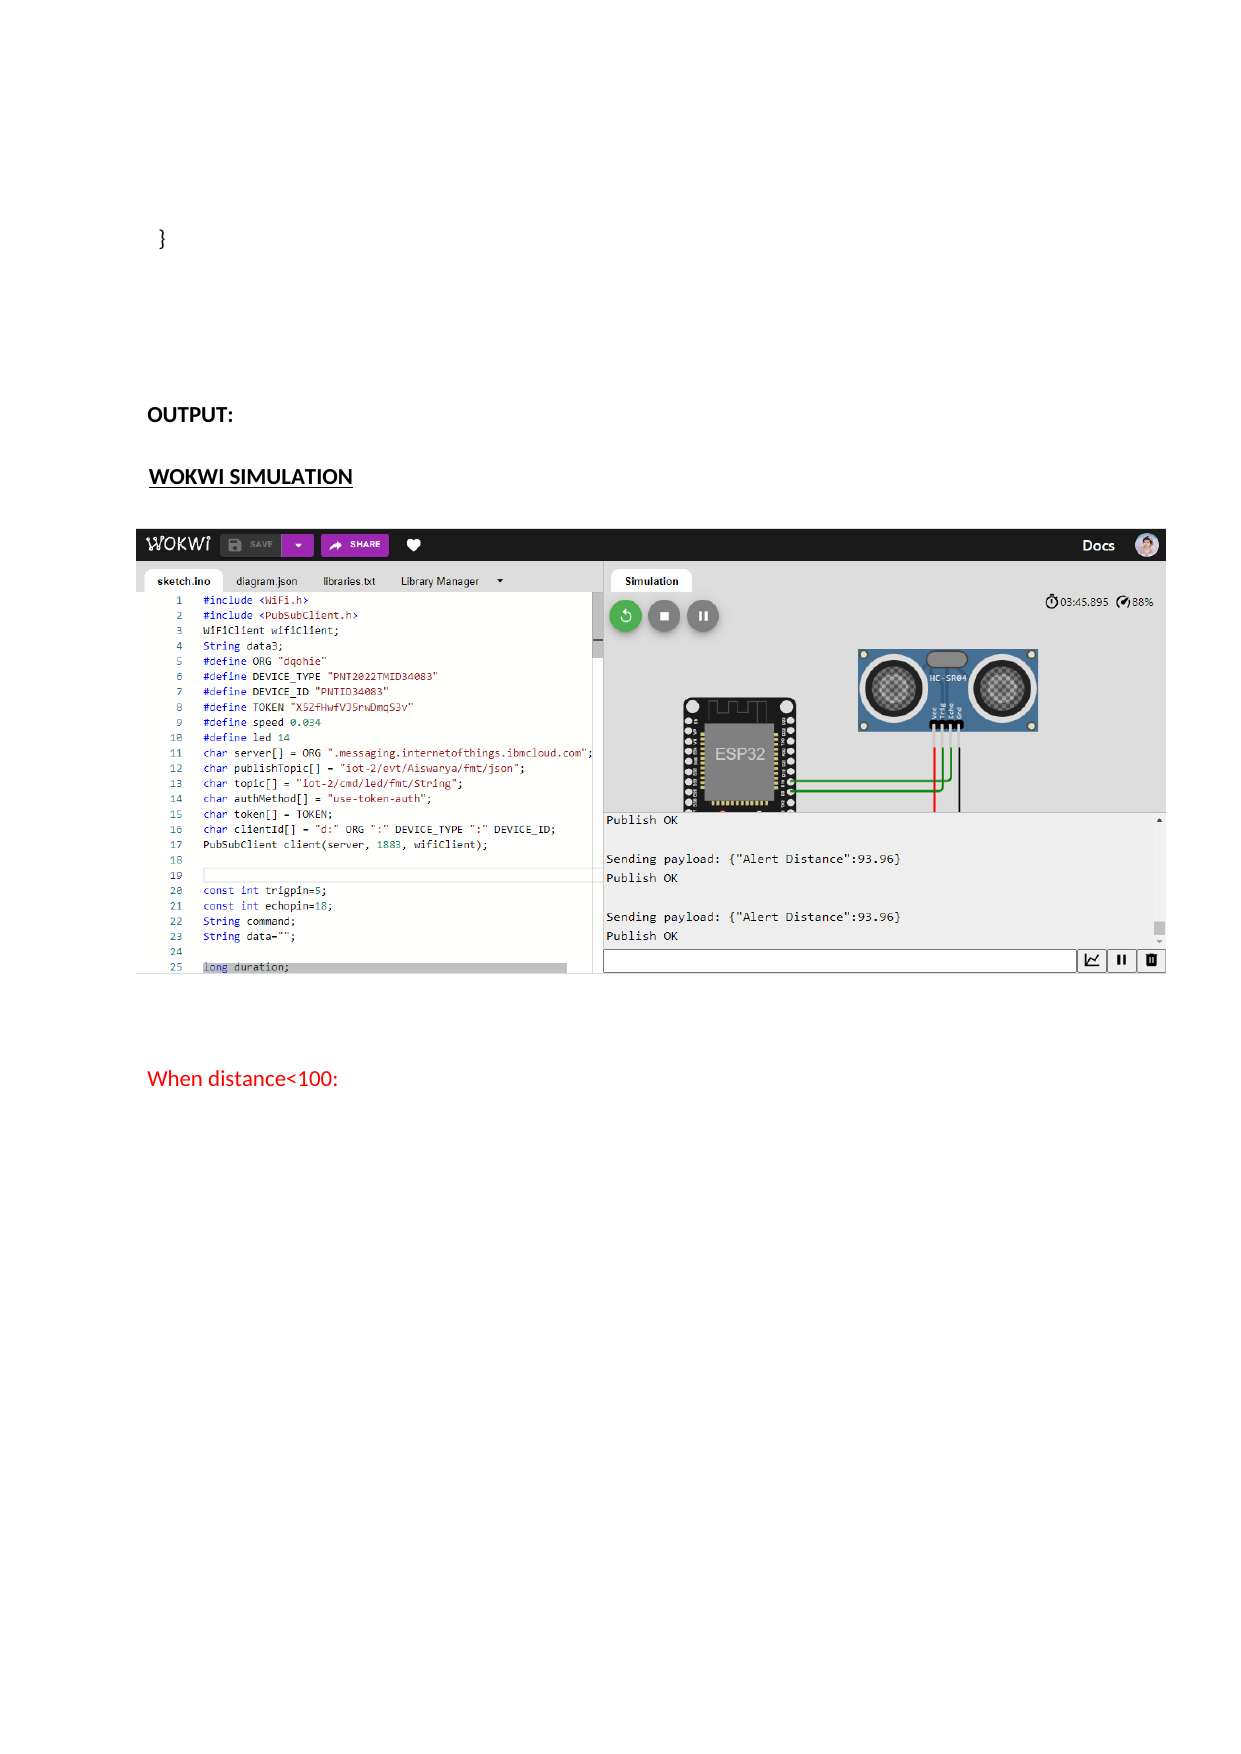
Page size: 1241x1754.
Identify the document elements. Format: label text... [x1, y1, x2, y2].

text When distance<100: [147, 1064, 1167, 1092]
picture [136, 526, 1166, 975]
text WOKWI SIMULATION [148, 462, 1166, 491]
text OUTPUT: [147, 401, 1167, 428]
text } [148, 224, 1167, 252]
